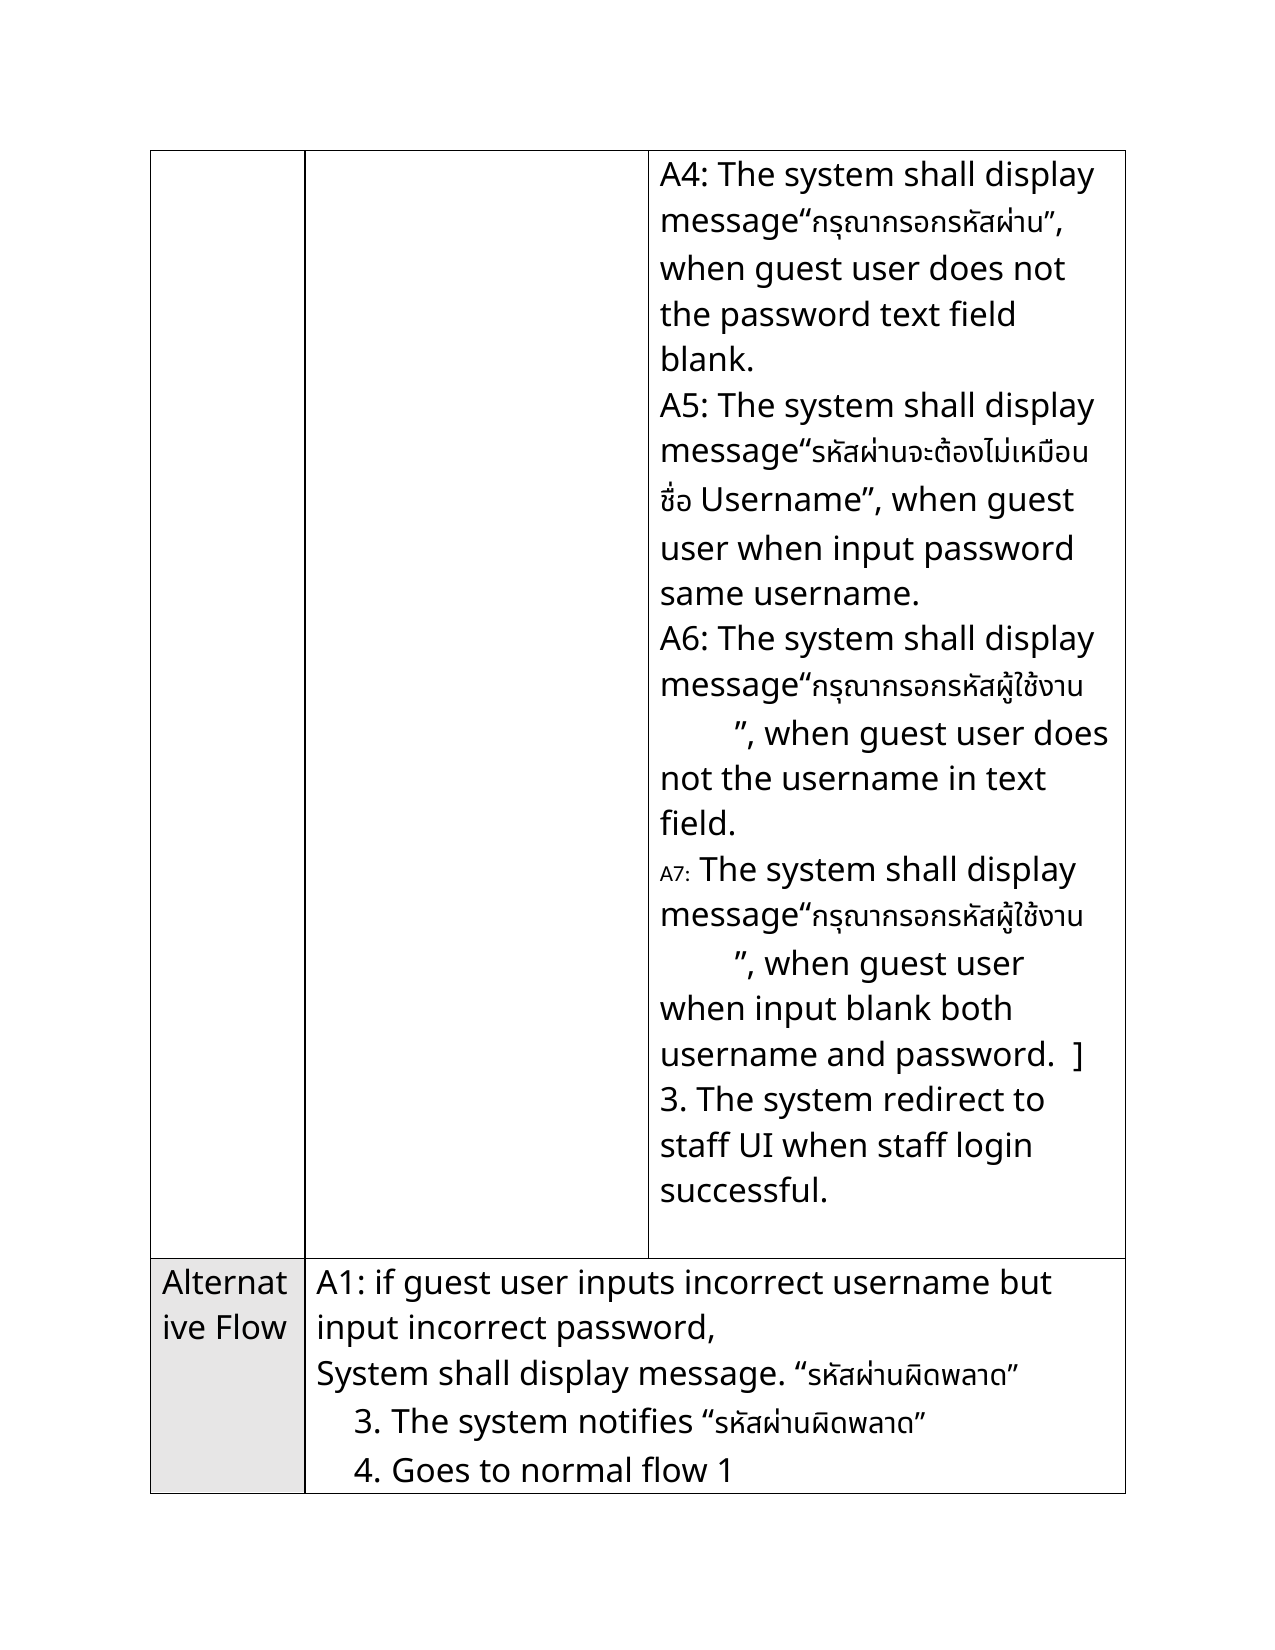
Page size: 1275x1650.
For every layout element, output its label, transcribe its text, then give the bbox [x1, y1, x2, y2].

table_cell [306, 151, 648, 1258]
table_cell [306, 1259, 1125, 1492]
table_cell [151, 151, 304, 1258]
table_cell Alternative Flow [151, 1259, 304, 1492]
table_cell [649, 151, 1125, 1258]
